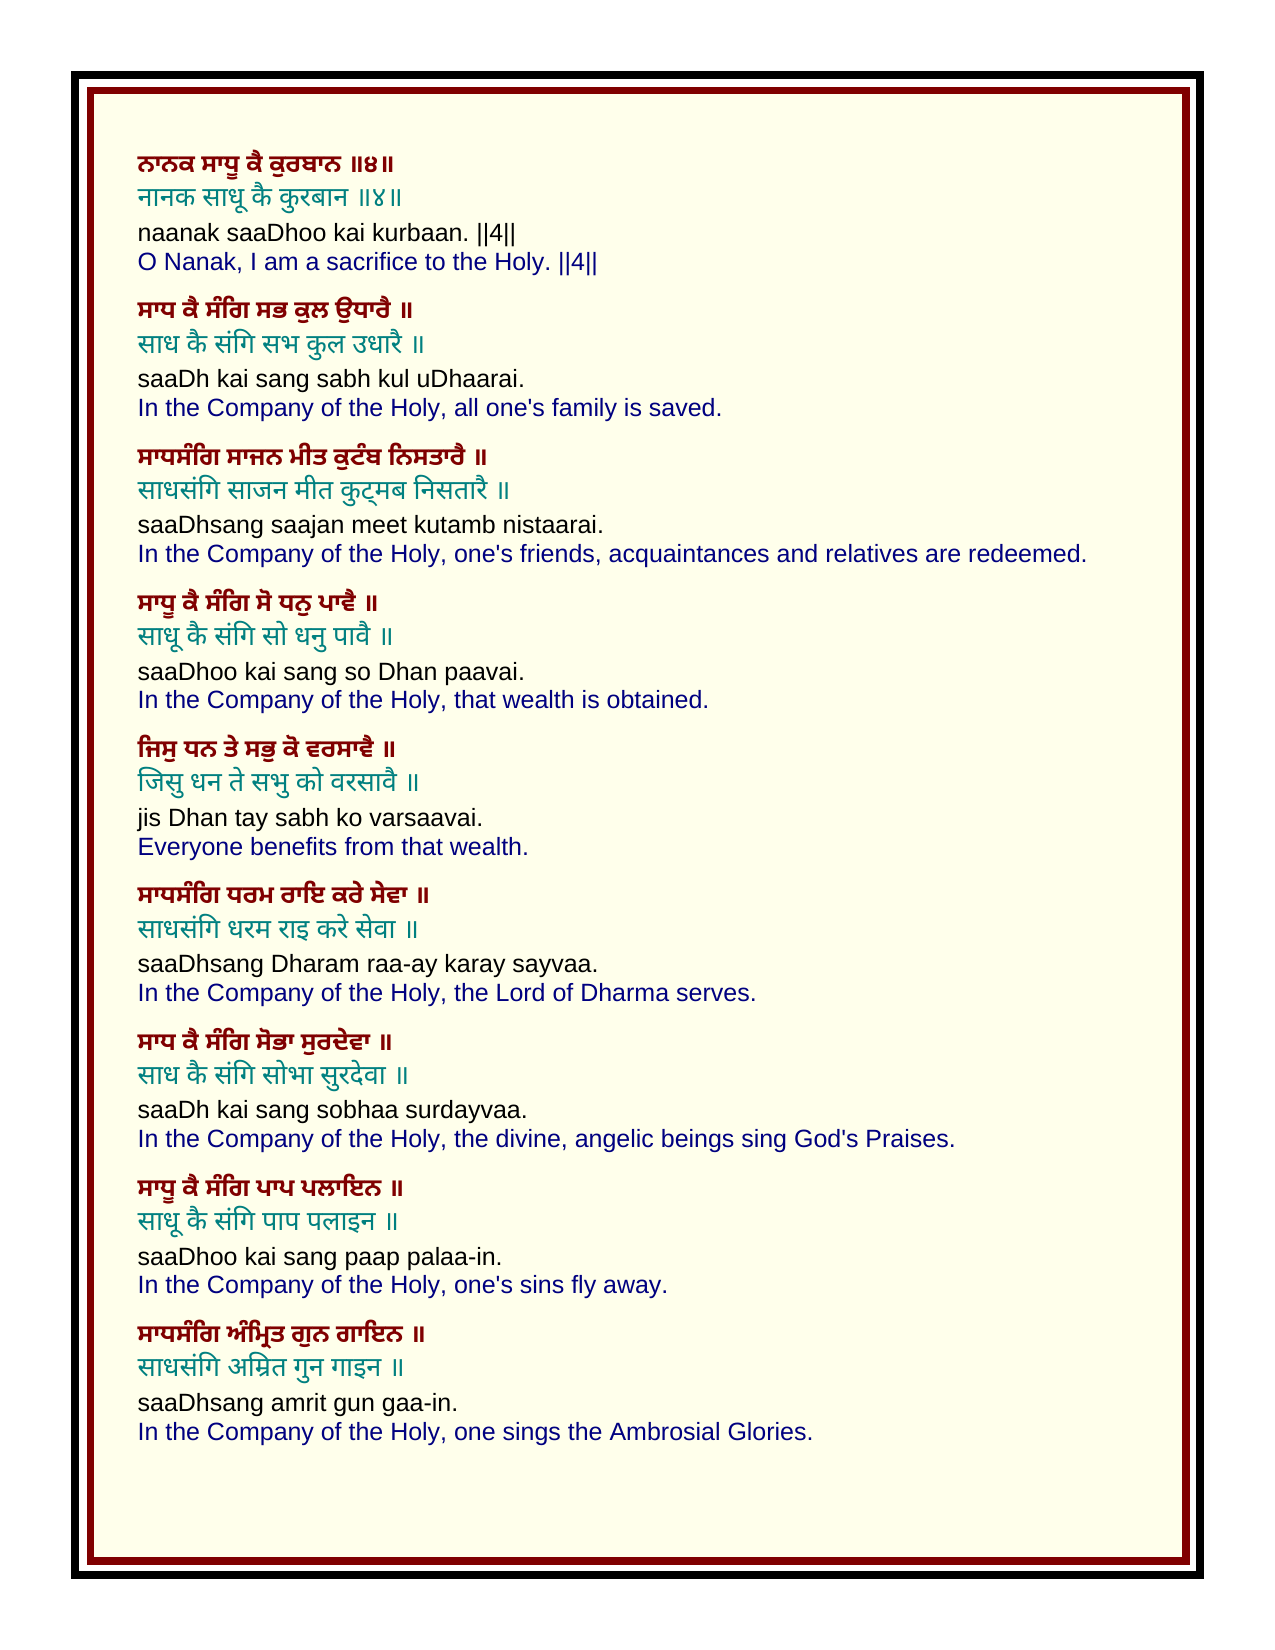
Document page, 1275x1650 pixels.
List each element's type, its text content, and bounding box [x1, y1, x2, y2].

text In the Company of the Holy, all one's family is saved. [137, 393, 1138, 422]
text ਸਾਧ ਕੈ ਸੰਗਿ ਸੋਭਾ ਸੁਰਦੇਵਾ ॥ [137, 1027, 1138, 1060]
text In the Company of the Holy, one's friends, acquaintances and relatives are redeemed. [137, 539, 1138, 568]
text saaDhsang amrit gun gaa-in. [137, 1388, 1138, 1417]
text साधसंगि धरम राइ करे सेवा ॥ [137, 914, 1138, 949]
text ਸਾਧਸੰਗਿ ਸਾਜਨ ਮੀਤ ਕੁਟੰਬ ਨਿਸਤਾਰੈ ॥ [137, 442, 1138, 475]
text जिसु धन ते सभु को वरसावै ॥ [137, 768, 1138, 803]
text ਸਾਧ ਕੈ ਸੰਗਿ ਸਭ ਕੁਲ ਉਧਾਰੈ ॥ [137, 296, 1138, 329]
text ਨਾਨਕ ਸਾਧੂ ਕੈ ਕੁਰਬਾਨ ॥੪॥ [137, 150, 1138, 183]
text saaDhoo kai sang so Dhan paavai. [137, 657, 1138, 685]
text In the Company of the Holy, the Lord of Dharma serves. [137, 978, 1138, 1007]
text साध कै संगि सभ कुल उधारै ॥ [137, 329, 1138, 364]
text साधसंगि अम्रित गुन गाइन ॥ [137, 1353, 1138, 1388]
text नानक साधू कै कुरबान ॥४॥ [137, 183, 1138, 218]
text ਸਾਧਸੰਗਿ ਧਰਮ ਰਾਇ ਕਰੇ ਸੇਵਾ ॥ [137, 881, 1138, 914]
text In the Company of the Holy, that wealth is obtained. [137, 685, 1138, 714]
text saaDh kai sang sabh kul uDhaarai. [137, 364, 1138, 393]
text naanak saaDhoo kai kurbaan. ||4|| [137, 218, 1138, 247]
text In the Company of the Holy, one sings the Ambrosial Glories. [137, 1417, 1138, 1445]
text saaDhsang Dharam raa-ay karay sayvaa. [137, 949, 1138, 978]
text saaDhoo kai sang paap palaa-in. [137, 1242, 1138, 1270]
text jis Dhan tay sabh ko varsaavai. [137, 803, 1138, 832]
text saaDh kai sang sobhaa surdayvaa. [137, 1095, 1138, 1124]
text साध कै संगि सोभा सुरदेवा ॥ [137, 1060, 1138, 1095]
text ਸਾਧਸੰਗਿ ਅੰਮ੍ਰਿਤ ਗੁਨ ਗਾਇਨ ॥ [137, 1320, 1138, 1353]
text O Nanak, I am a sacrifice to the Holy. ||4|| [137, 247, 1138, 275]
text In the Company of the Holy, one's sins fly away. [137, 1270, 1138, 1299]
text साधू कै संगि पाप पलाइन ॥ [137, 1206, 1138, 1242]
text In the Company of the Holy, the divine, angelic beings sing God's Praises. [137, 1124, 1138, 1153]
text Everyone benefits from that wealth. [137, 832, 1138, 860]
text ਸਾਧੂ ਕੈ ਸੰਗਿ ਸੋ ਧਨੁ ਪਾਵੈ ॥ [137, 589, 1138, 621]
text साधू कै संगि सो धनु पावै ॥ [137, 621, 1138, 657]
text ਸਾਧੂ ਕੈ ਸੰਗਿ ਪਾਪ ਪਲਾਇਨ ॥ [137, 1174, 1138, 1206]
text saaDhsang saajan meet kutamb nistaarai. [137, 510, 1138, 539]
text साधसंगि साजन मीत कुट्मब निसतारै ॥ [137, 475, 1138, 510]
text ਜਿਸੁ ਧਨ ਤੇ ਸਭੁ ਕੋ ਵਰਸਾਵੈ ॥ [137, 735, 1138, 768]
